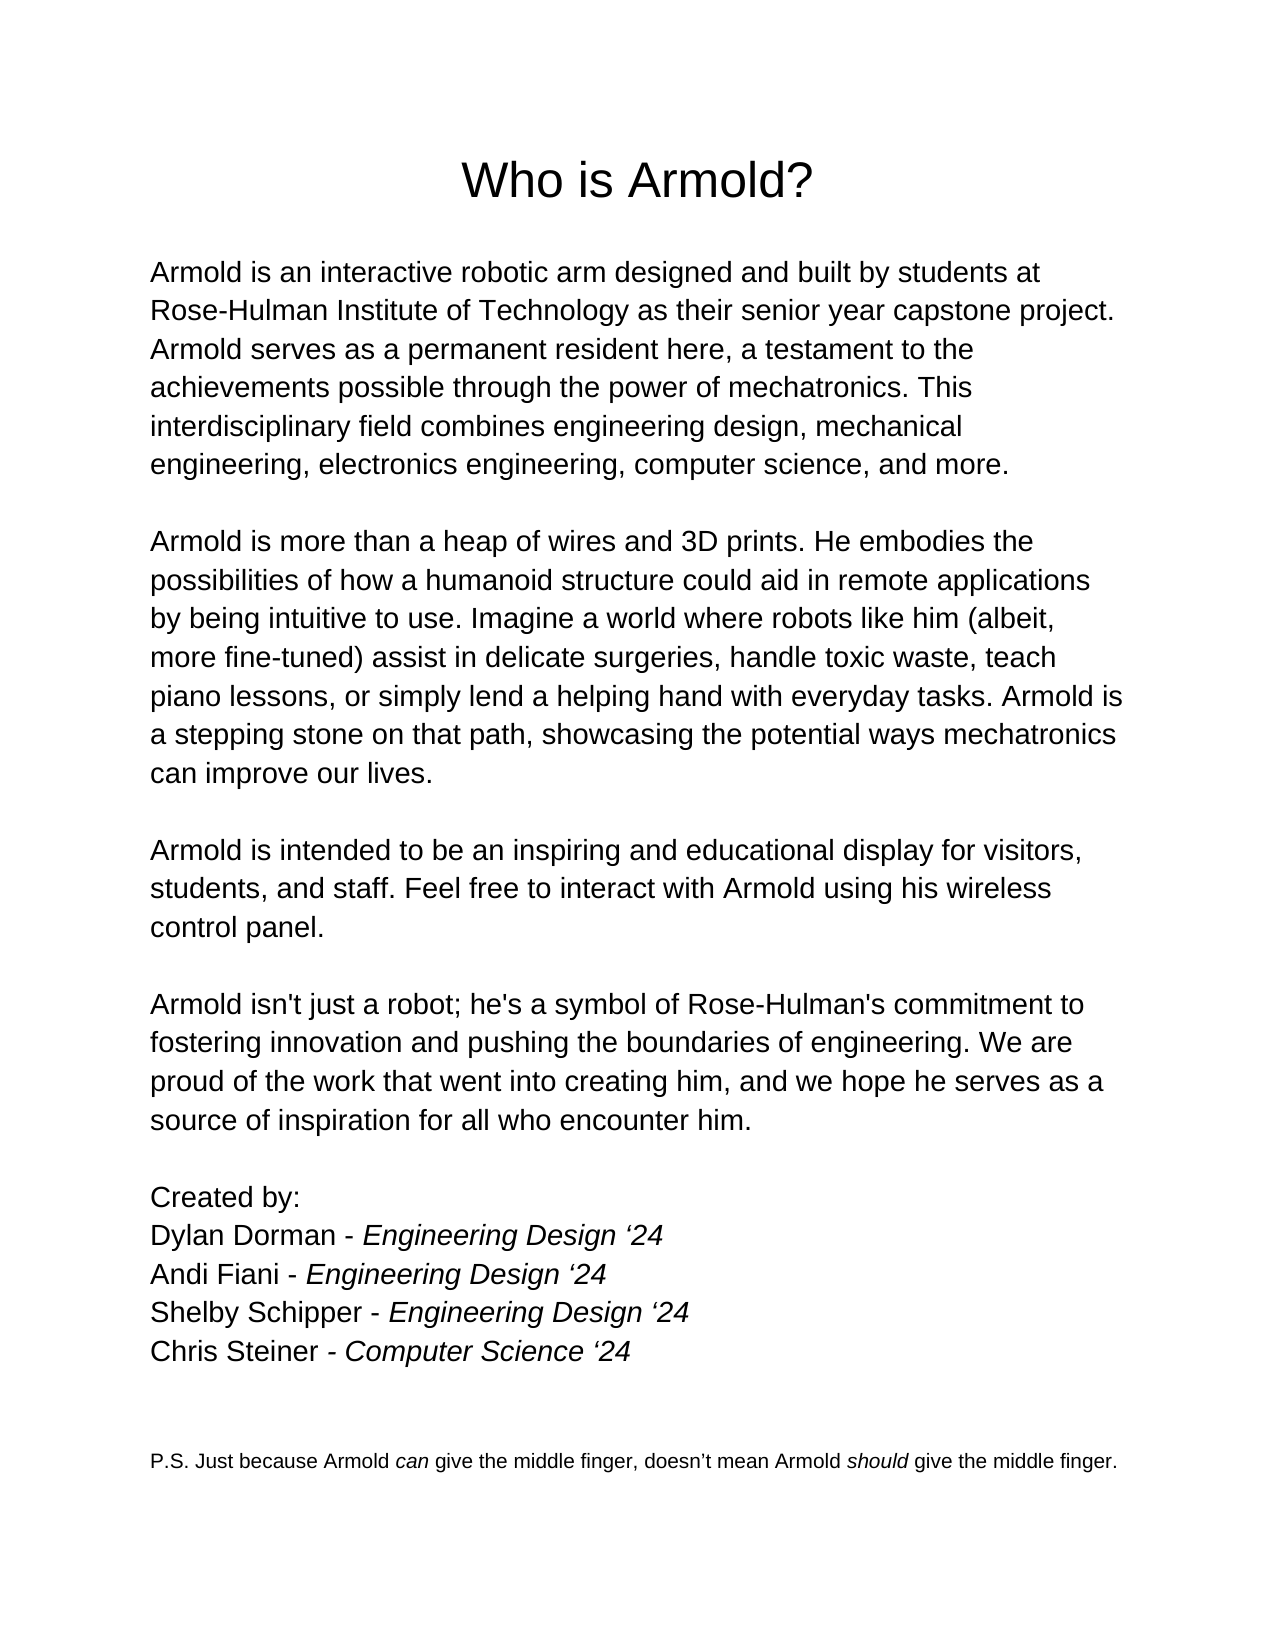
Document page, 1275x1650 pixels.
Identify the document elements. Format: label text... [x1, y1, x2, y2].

text P.S. Just because Armold can give the middle finger, doesn’t mean Armold should give the middle finger. [150, 1449, 1125, 1473]
text Armold is more than a heap of wires and 3D prints. He embodies the possibilities of how a humanoid structure could aid in remote applications by being intuitive to use. Imagine a world where robots like him (albeit, more fine-tuned) assist in delicate surgeries, handle toxic waste, teach piano lessons, or simply lend a helping hand with everyday tasks. Armold is a stepping stone on that path, showcasing the potential ways mechatronics can improve our lives. [150, 524, 1125, 789]
text Armold isn't just a robot; he's a symbol of Rose-Hulman's commitment to fostering innovation and pushing the boundaries of engineering. We are proud of the work that went into creating him, and we hope he serves as a source of inspiration for all who encounter him. [150, 987, 1125, 1136]
text Armold is intended to be an inspiring and educational display for visitors, students, and staff. Feel free to interact with Armold using his wireless control panel. [150, 833, 1125, 943]
text Dylan Dorman - Engineering Design ‘24 [150, 1218, 1125, 1252]
text Armold is an interactive robotic arm designed and built by students at Rose-Hulman Institute of Technology as their senior year capstone project. Armold serves as a permanent resident here, a testament to the achievements possible through the power of mechatronics. This interdisciplinary field combines engineering design, mechanical engineering, electronics engineering, computer science, and more. [150, 254, 1125, 481]
text Chris Steiner - Computer Science ‘24 [150, 1334, 1125, 1367]
text Andi Fiani - Engineering Design ‘24 [150, 1257, 1125, 1290]
text Who is Armold? [150, 150, 1125, 207]
text Shelby Schipper - Engineering Design ‘24 [150, 1295, 1125, 1329]
text Created by: [150, 1179, 1125, 1213]
